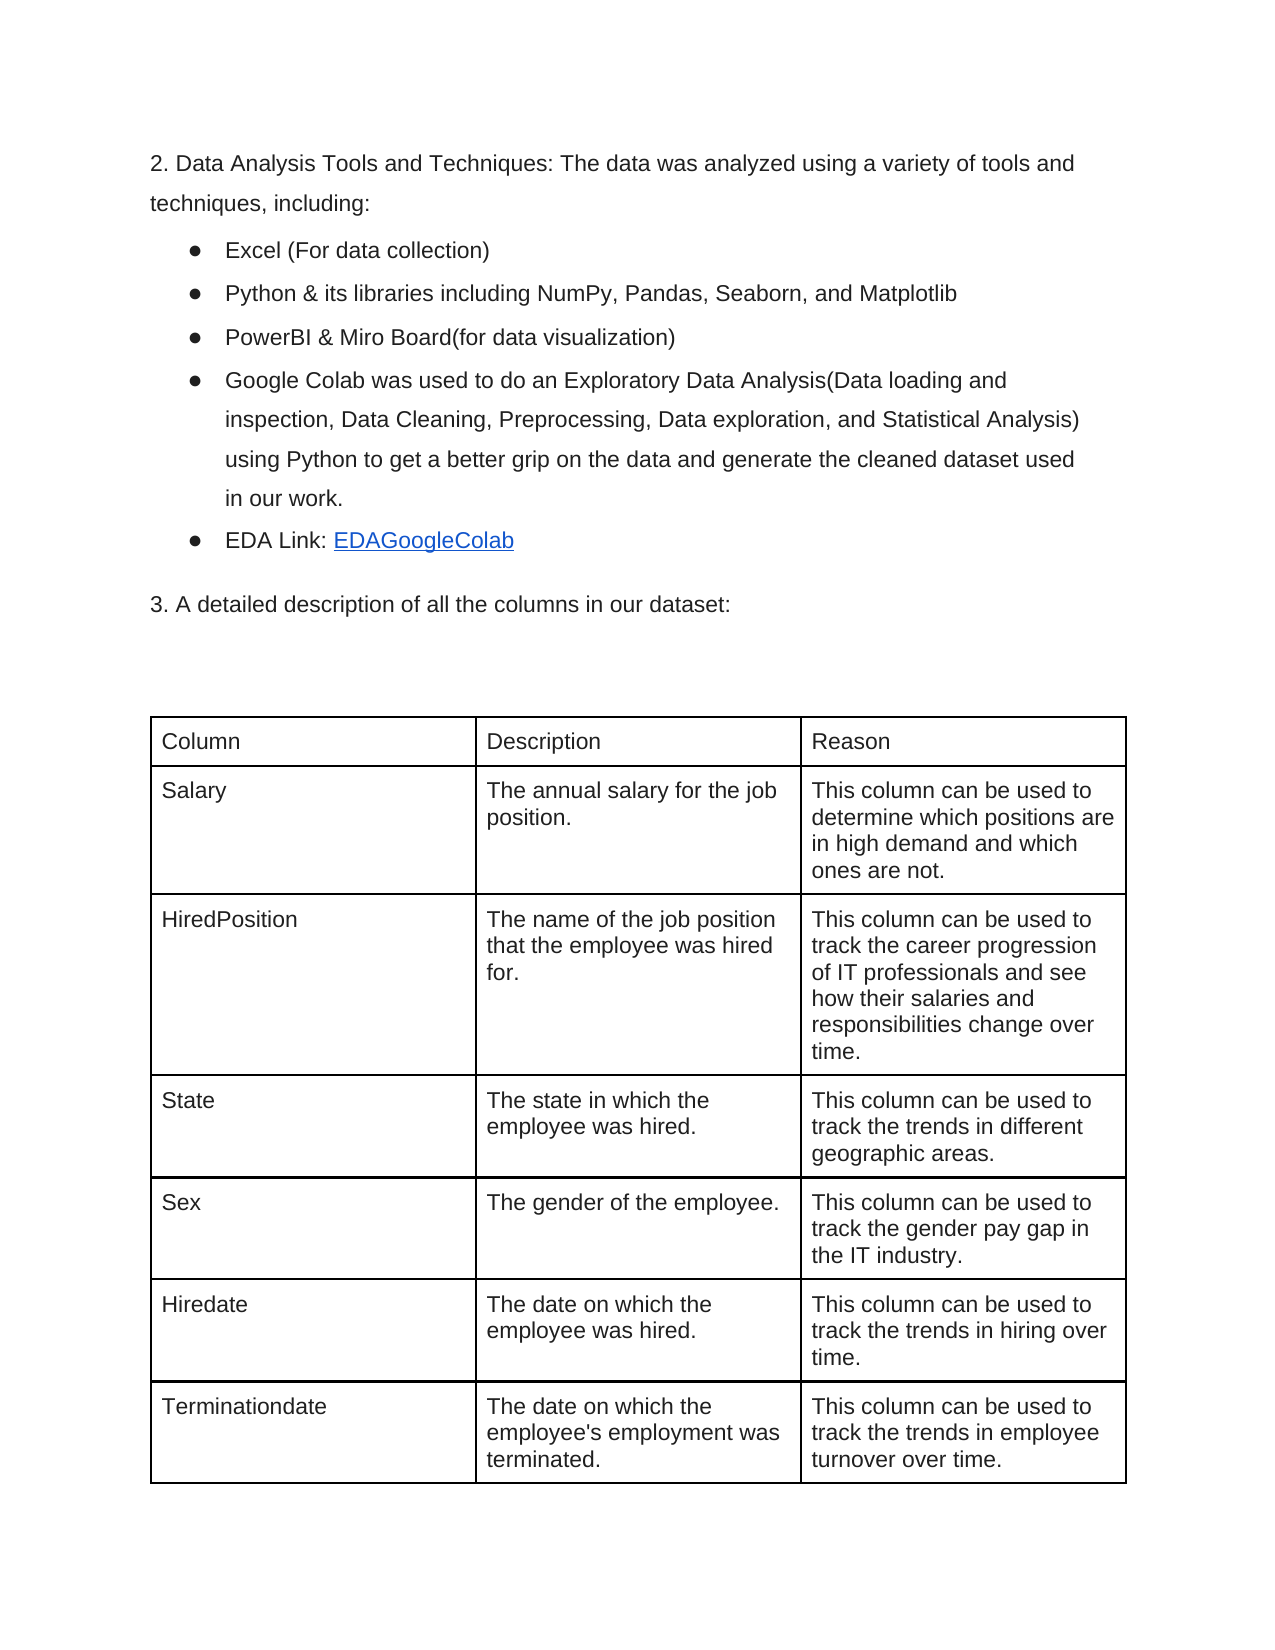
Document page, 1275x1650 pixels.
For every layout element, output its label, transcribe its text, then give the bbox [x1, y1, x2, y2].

table_cell Terminationdate [152, 1383, 475, 1482]
table_cell Hiredate [152, 1280, 475, 1380]
table_cell This column can be used to track the trends in different geographic areas. [802, 1076, 1125, 1176]
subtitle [150, 150, 1087, 216]
table_cell Sex [152, 1179, 475, 1278]
table_cell Salary [152, 767, 475, 893]
table_cell The date on which the employee was hired. [477, 1280, 800, 1380]
table_cell The state in which the employee was hired. [477, 1076, 800, 1176]
table_cell This column can be used to track the trends in employee turnover over time. [802, 1383, 1125, 1482]
table_cell HiredPosition [152, 895, 475, 1074]
list Python & its libraries including NumPy, Pandas, Seaborn, and Matplotlib [187, 278, 1087, 307]
list Excel (For data collection) [187, 235, 1087, 264]
table_cell The date on which the employee's employment was terminated. [477, 1383, 800, 1482]
table_cell This column can be used to track the trends in hiring over time. [802, 1280, 1125, 1380]
table_header Reason [802, 718, 1125, 765]
list PowerBI & Miro Board(for data visualization) [187, 321, 1087, 350]
table_cell This column can be used to track the gender pay gap in the IT industry. [802, 1179, 1125, 1278]
table_header Description [477, 718, 800, 765]
table_header Column [152, 718, 475, 765]
list EDA Link: EDAGoogleColab [187, 525, 1087, 554]
table_cell The annual salary for the job position. [477, 767, 800, 893]
table_cell The name of the job position that the employee was hired for. [477, 895, 800, 1074]
table_cell The gender of the employee. [477, 1179, 800, 1278]
list Google Colab was used to do an Exploratory Data Analysis(Data loading and inspection, Data Cleaning, Preprocessing, Data exploration, and Statistical Analysis) using Python to get a better grip on the data and generate the cleaned dataset used in our work. [187, 364, 1087, 512]
table_cell This column can be used to track the career progression of IT professionals and see how their salaries and responsibilities change over time. [802, 895, 1125, 1074]
table_cell State [152, 1076, 475, 1176]
table_cell This column can be used to determine which positions are in high demand and which ones are not. [802, 767, 1125, 893]
text 3. A detailed description of all the columns in our dataset: [150, 591, 1087, 617]
